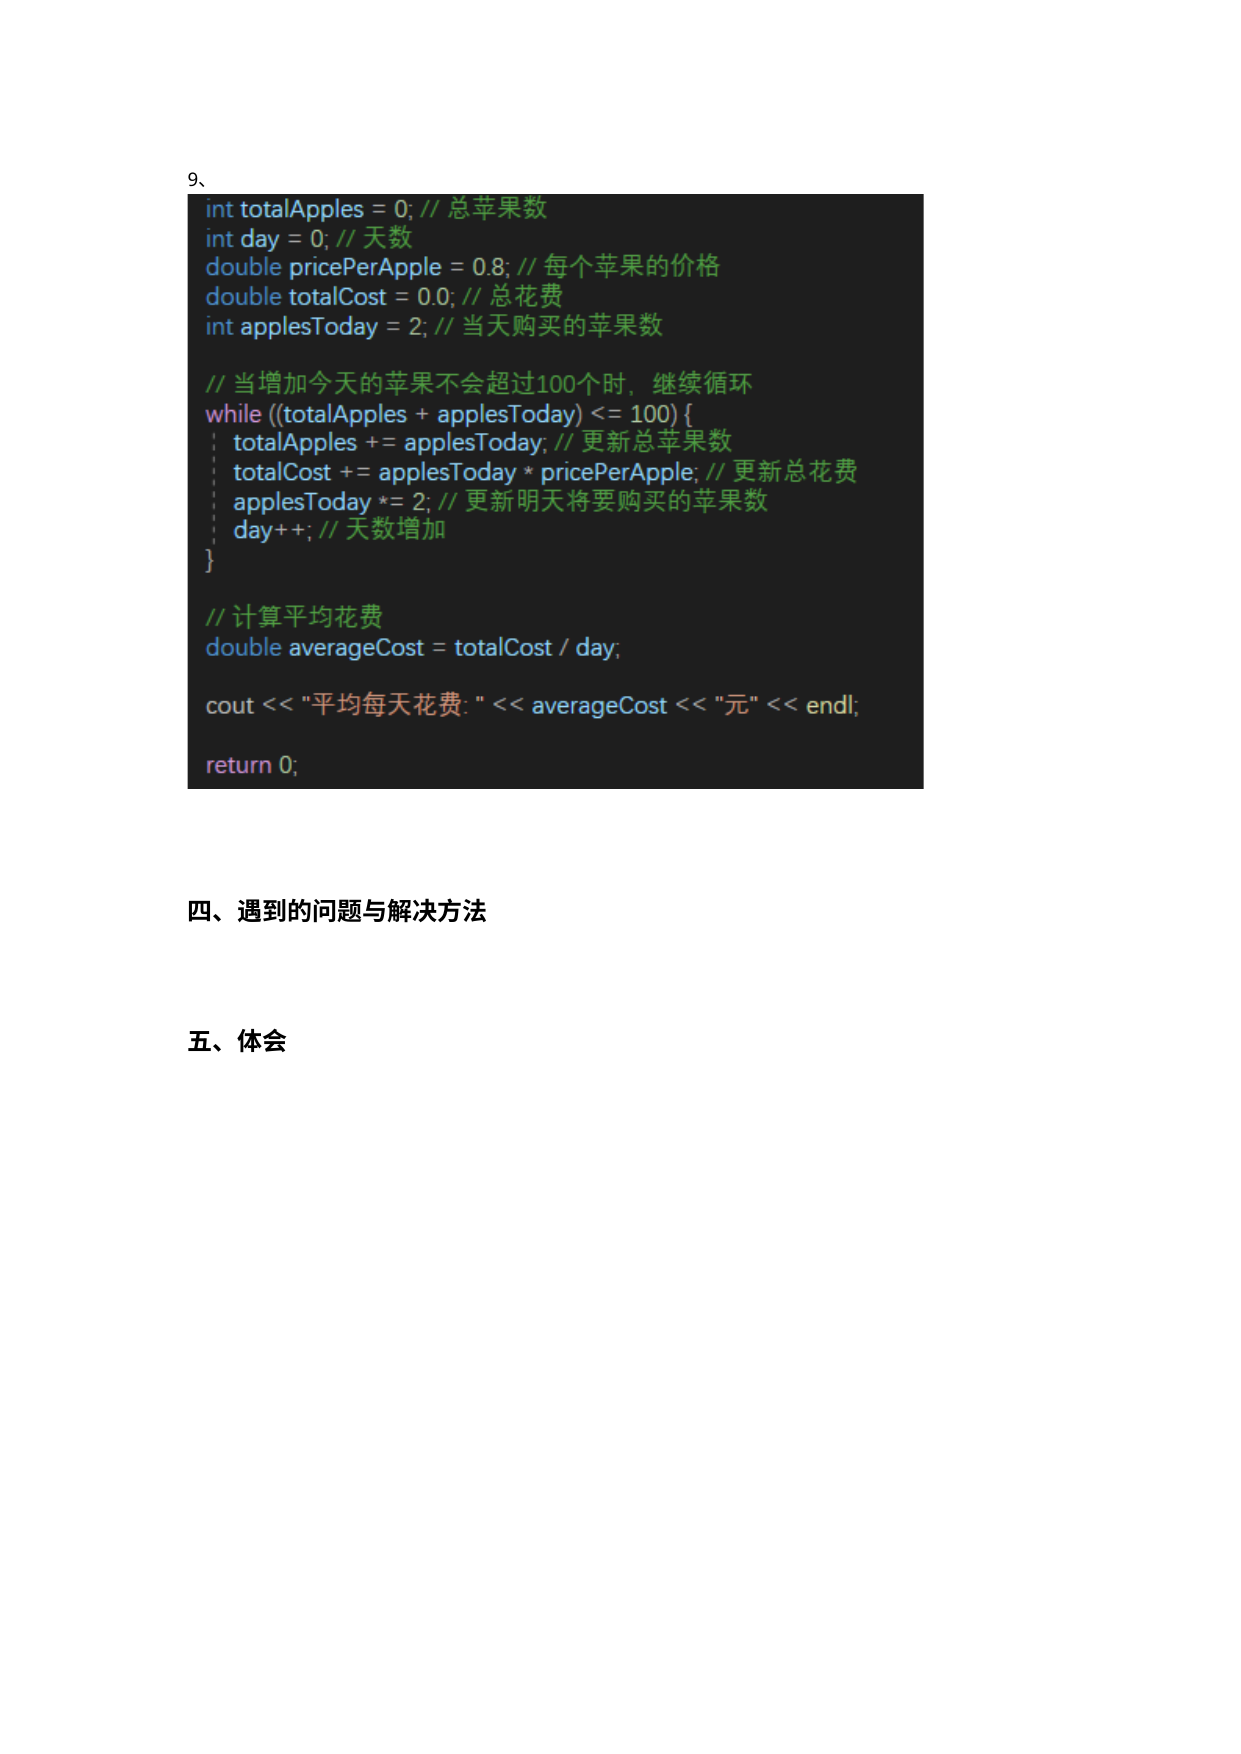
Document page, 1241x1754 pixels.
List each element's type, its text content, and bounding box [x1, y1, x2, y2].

text 9、 [187, 162, 1053, 194]
text 四、遇到的问题与解决方法 [187, 877, 1053, 942]
picture [187, 194, 924, 789]
text 五、体会 [187, 1007, 1053, 1072]
